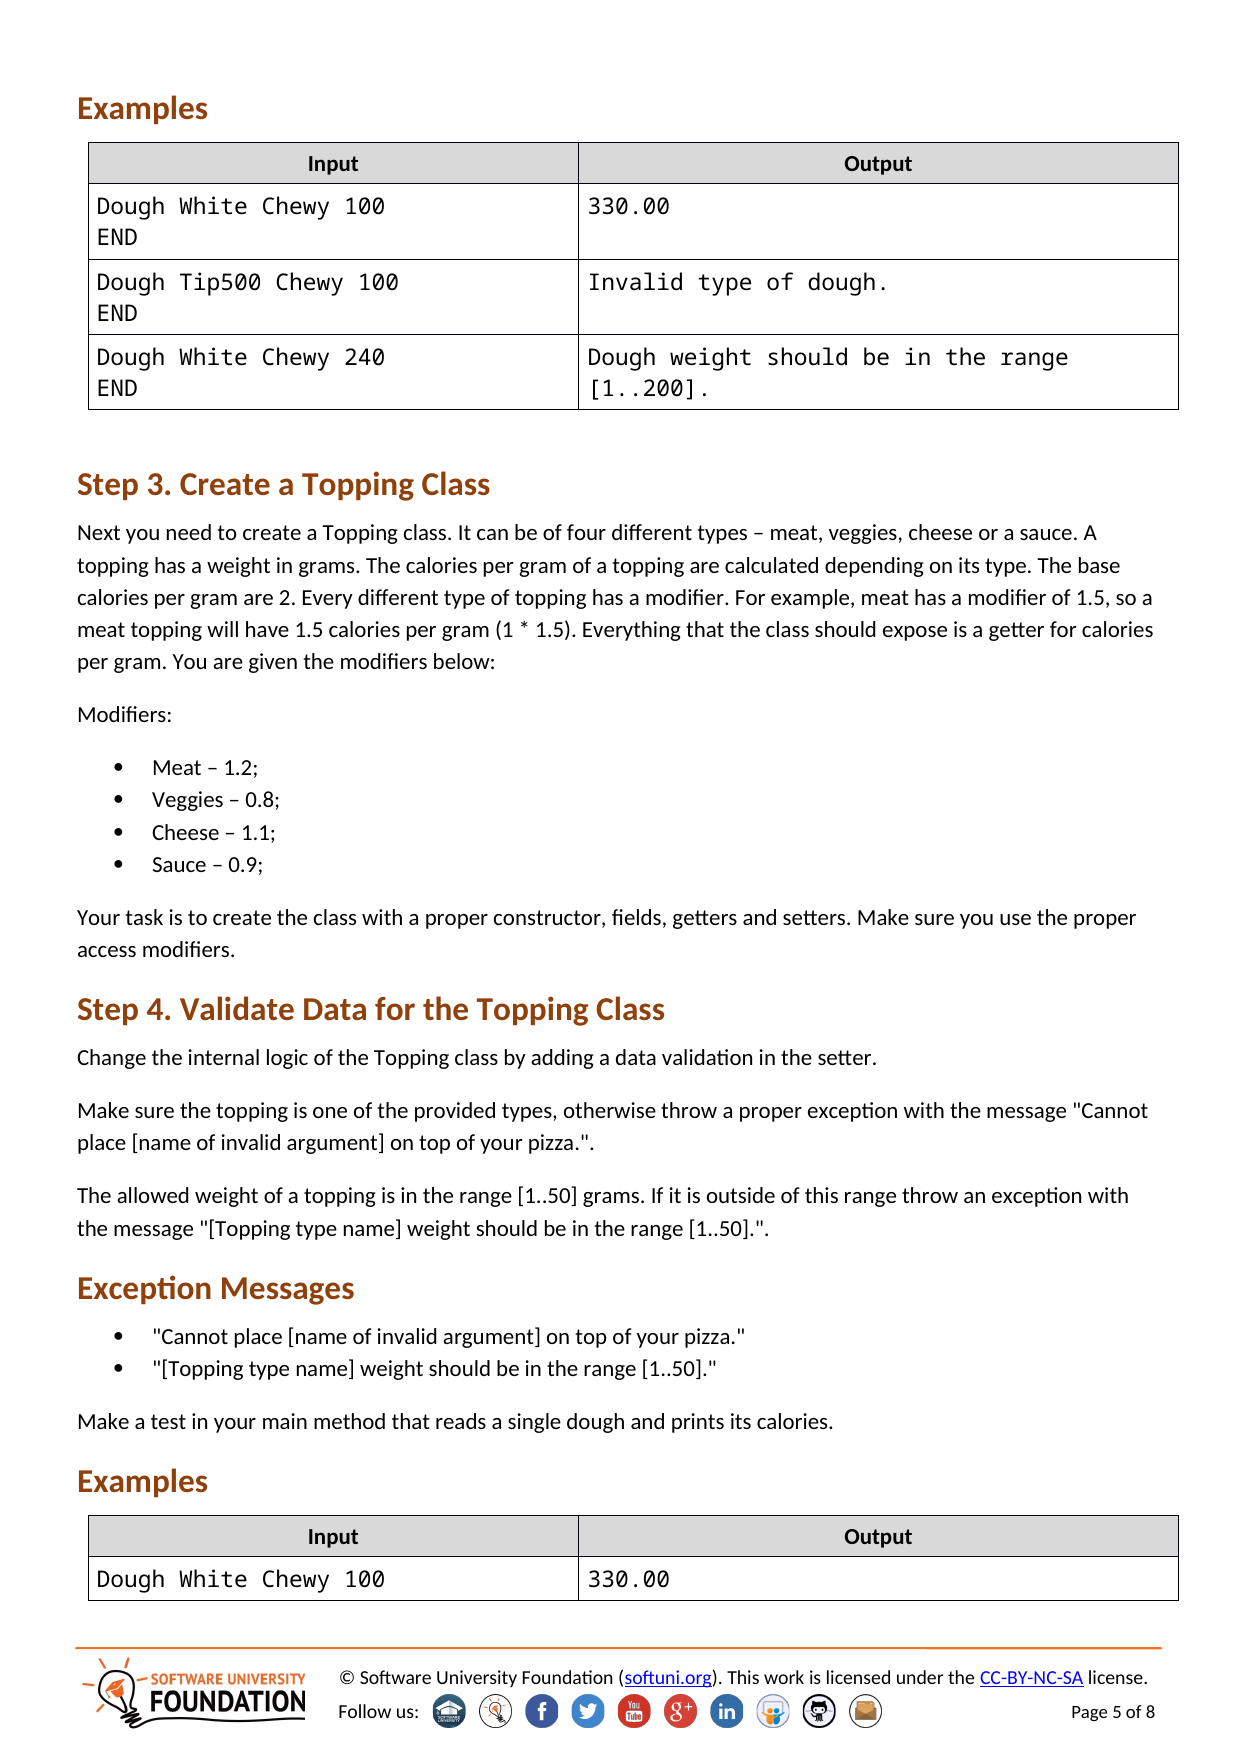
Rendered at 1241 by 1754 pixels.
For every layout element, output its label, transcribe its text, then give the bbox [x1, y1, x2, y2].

picture [756, 1694, 790, 1728]
table_header Output [579, 143, 1178, 183]
table_header Input [89, 1516, 578, 1556]
list "[Topping type name] weight should be in the range [1..50]." [114, 1354, 1163, 1382]
picture [664, 1694, 697, 1728]
picture [802, 1694, 836, 1728]
table_header Input [89, 143, 578, 183]
text Next you need to create a Topping class. It can be of four different types – meat, veggies, cheese or a sauce. A topping has a weight in grams. The calories per gram of a topping are calculated depending on its type. The base calories per gram are 2. Every different type of topping has a modifier. For example, meat has a modifier of 1.5, so a meat topping will have 1.5 calories per gram (1 * 1.5). Everything that the class should expose is a getter for calories per gram. You are given the modifiers below: [77, 518, 1163, 675]
table_cell Invalid type of dough. [579, 260, 1178, 334]
text Change the internal logic of the Topping class by adding a data validation in the setter. [77, 1043, 1163, 1071]
text Make sure the topping is one of the provided types, otherwise throw a proper exception with the message "Cannot place [name of invalid argument] on top of your pizza.". [77, 1096, 1163, 1156]
subtitle Examples [77, 87, 1163, 128]
text The allowed weight of a topping is in the range [1..50] grams. If it is outside of this range throw an exception with the message "[Topping type name] weight should be in the range [1..50].". [77, 1181, 1163, 1242]
picture [617, 1694, 651, 1728]
picture [525, 1694, 559, 1728]
list Veggies – 0.8; [114, 786, 1163, 813]
list Cheese – 1.1; [114, 818, 1163, 846]
list "Cannot place [name of invalid argument] on top of your pizza." [114, 1322, 1163, 1350]
table_cell Dough Tip500 Chewy 100 END [89, 260, 578, 334]
table_cell 330.00 72.00 [579, 1557, 1178, 1600]
list Meat – 1.2; [114, 753, 1163, 781]
picture [571, 1694, 605, 1728]
text Make a test in your main method that reads a single dough and prints its calories. [77, 1407, 1163, 1435]
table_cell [89, 1557, 578, 1600]
table_cell Dough White Chewy 240 END [89, 335, 578, 409]
picture [81, 1656, 305, 1729]
list Sauce – 0.9; [114, 850, 1163, 878]
table_cell 330.00 [579, 184, 1178, 258]
picture [432, 1694, 466, 1728]
subtitle Step 4. Validate Data for the Topping Class [77, 988, 1163, 1029]
picture [710, 1694, 744, 1728]
text Modifiers: [77, 700, 1163, 728]
table_cell Dough White Chewy 100 END [89, 184, 578, 258]
picture [849, 1694, 882, 1728]
table_header Output [579, 1516, 1178, 1556]
subtitle Examples [77, 1460, 1163, 1501]
text Your task is to create the class with a proper constructor, fields, getters and setters. Make sure you use the proper access modifiers. [77, 903, 1163, 963]
subtitle Exception Messages [77, 1267, 1163, 1307]
table_cell Dough weight should be in the range [1..200]. [579, 335, 1178, 409]
picture [479, 1694, 512, 1728]
subtitle Step 3. Create a Topping Class [77, 463, 1163, 504]
